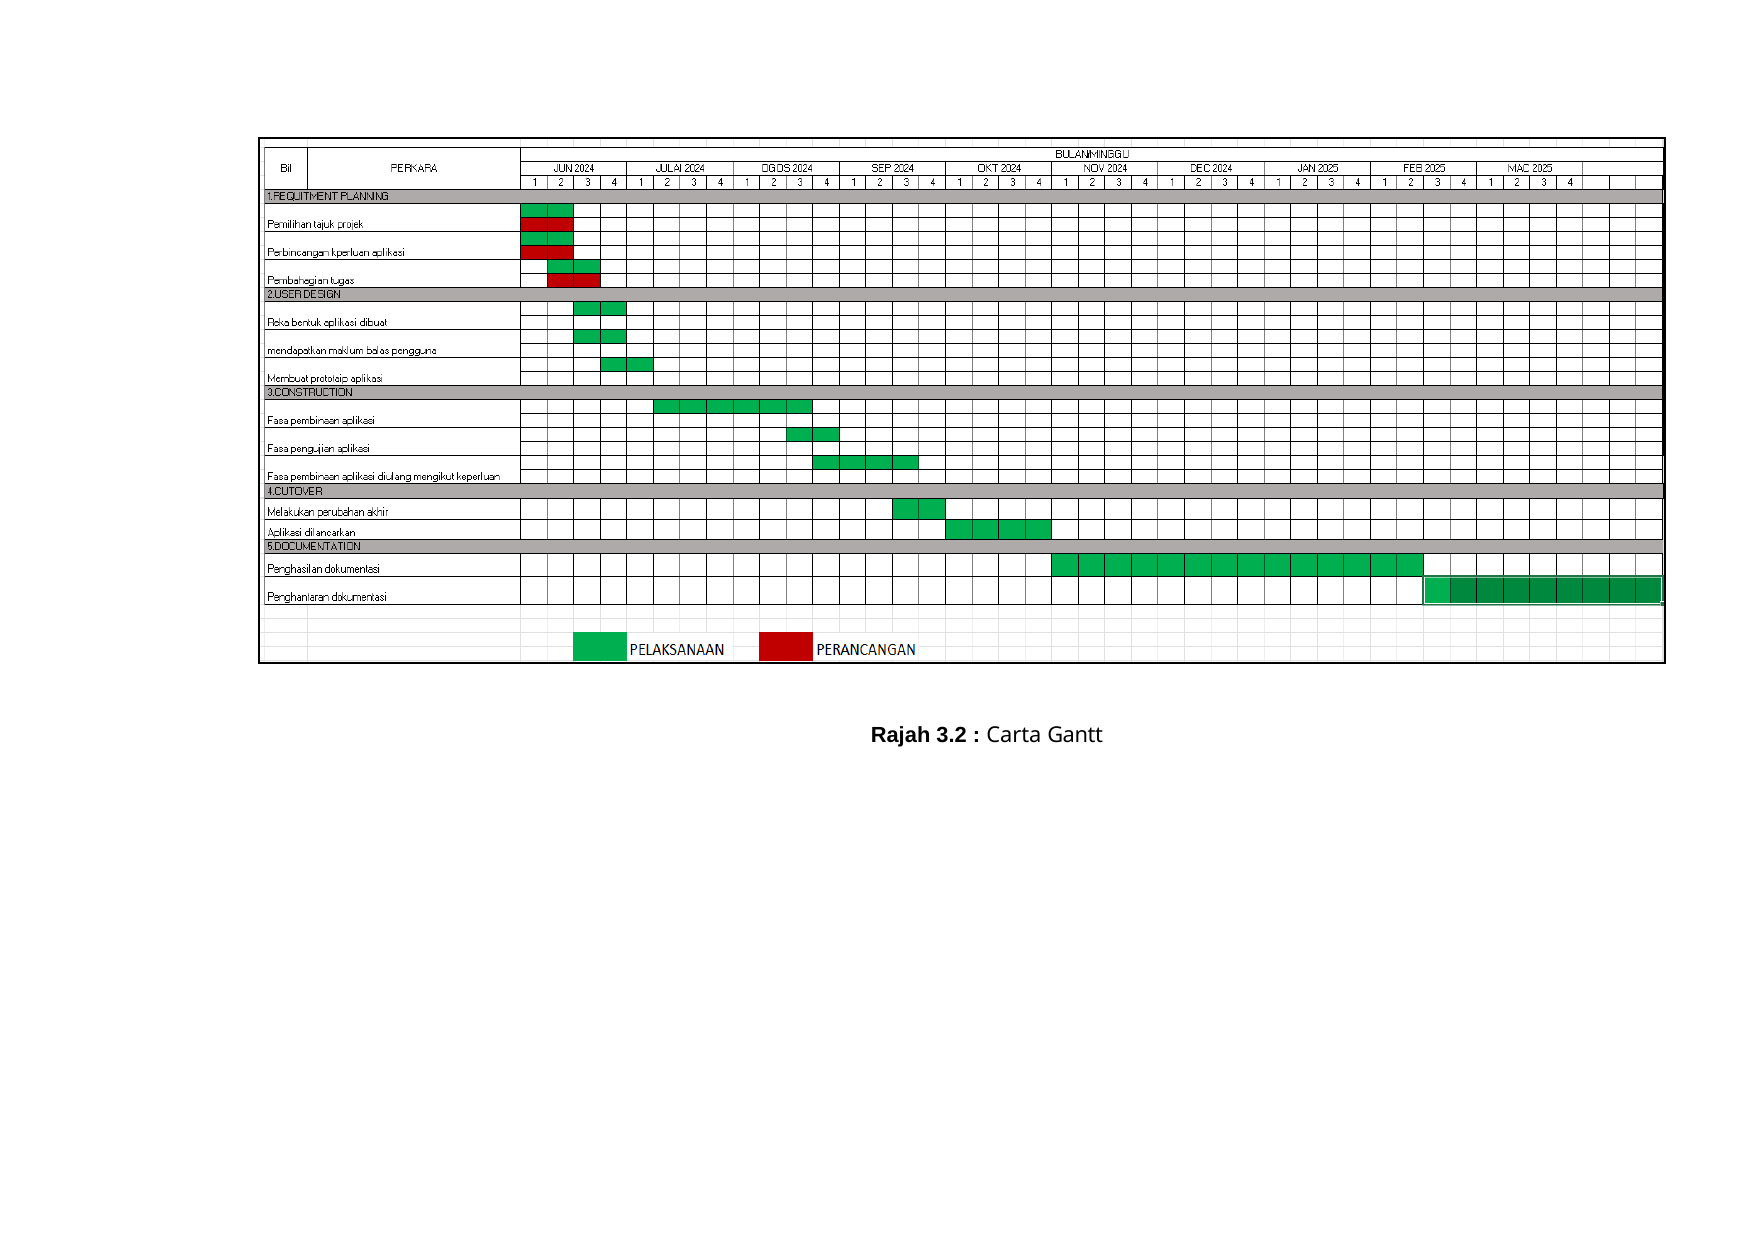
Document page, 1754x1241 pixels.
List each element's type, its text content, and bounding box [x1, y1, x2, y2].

picture [260, 139, 1664, 662]
text Rajah 3.2 : Carta Gantt [250, 718, 1724, 748]
